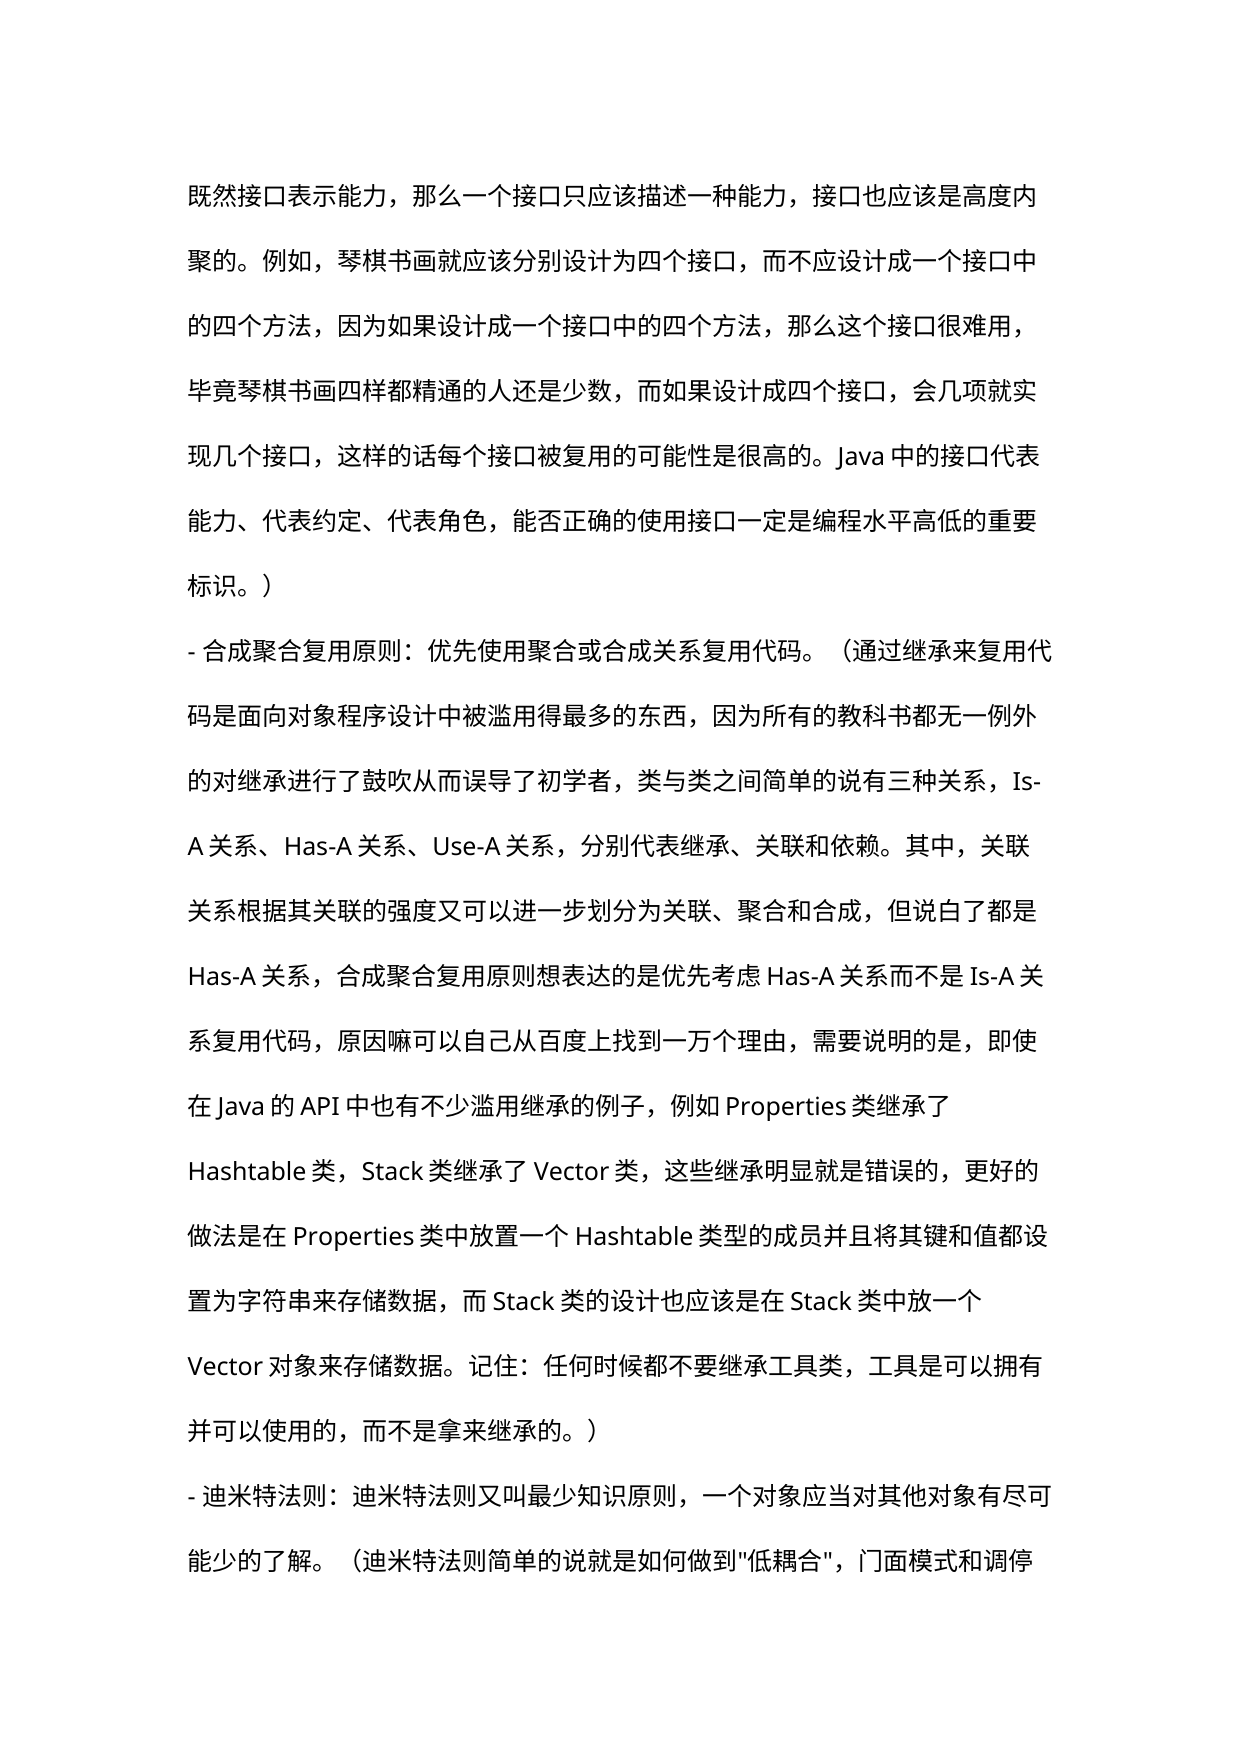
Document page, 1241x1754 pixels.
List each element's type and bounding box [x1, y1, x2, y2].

text [187, 162, 1053, 1592]
